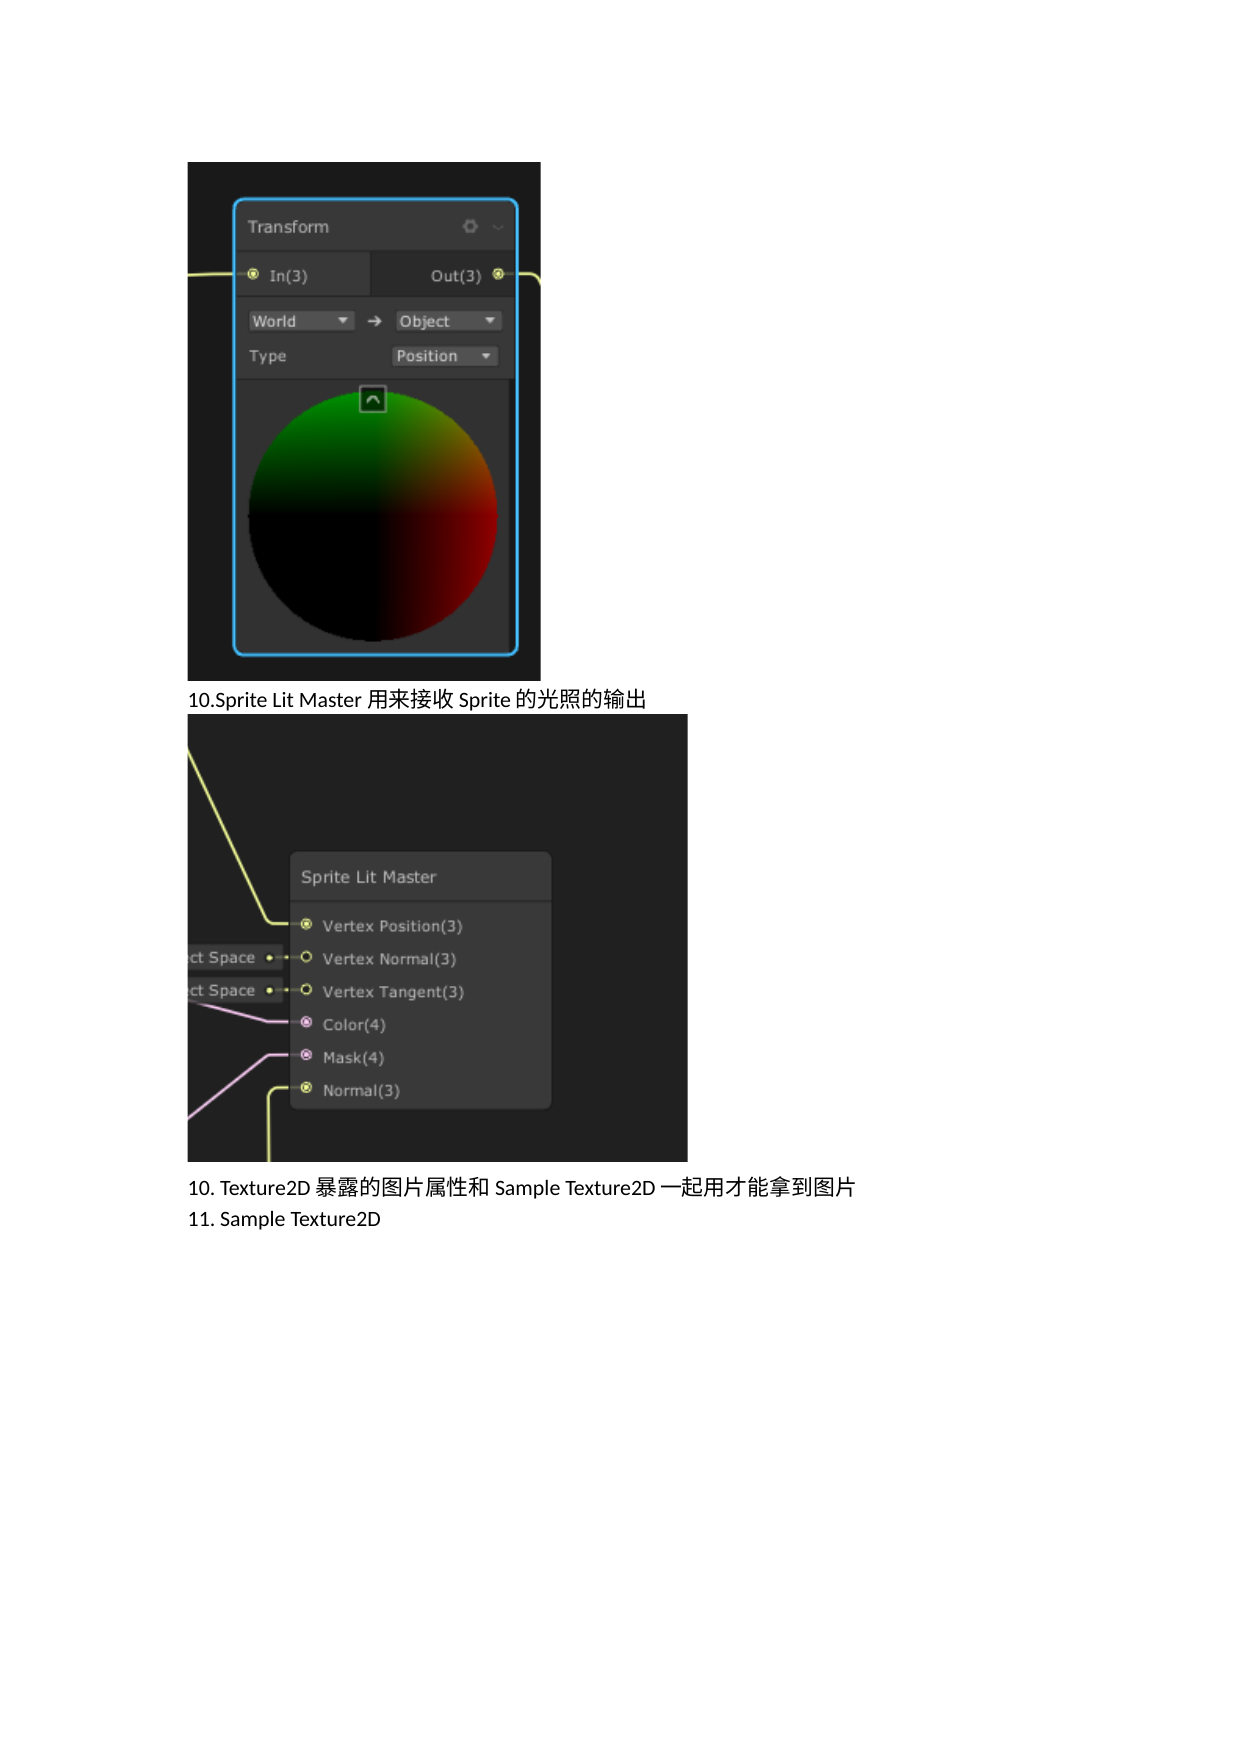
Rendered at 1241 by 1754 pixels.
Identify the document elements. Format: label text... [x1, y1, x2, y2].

list 10.Sprite Lit Master 用来接收Sprite的光照的输出 [187, 682, 1053, 714]
list Sample Texture2D [187, 1202, 1053, 1234]
picture [187, 714, 688, 1162]
list Texture2D 暴露的图片属性和Sample Texture2D一起用才能拿到图片 [187, 1169, 1053, 1202]
picture [187, 162, 541, 681]
